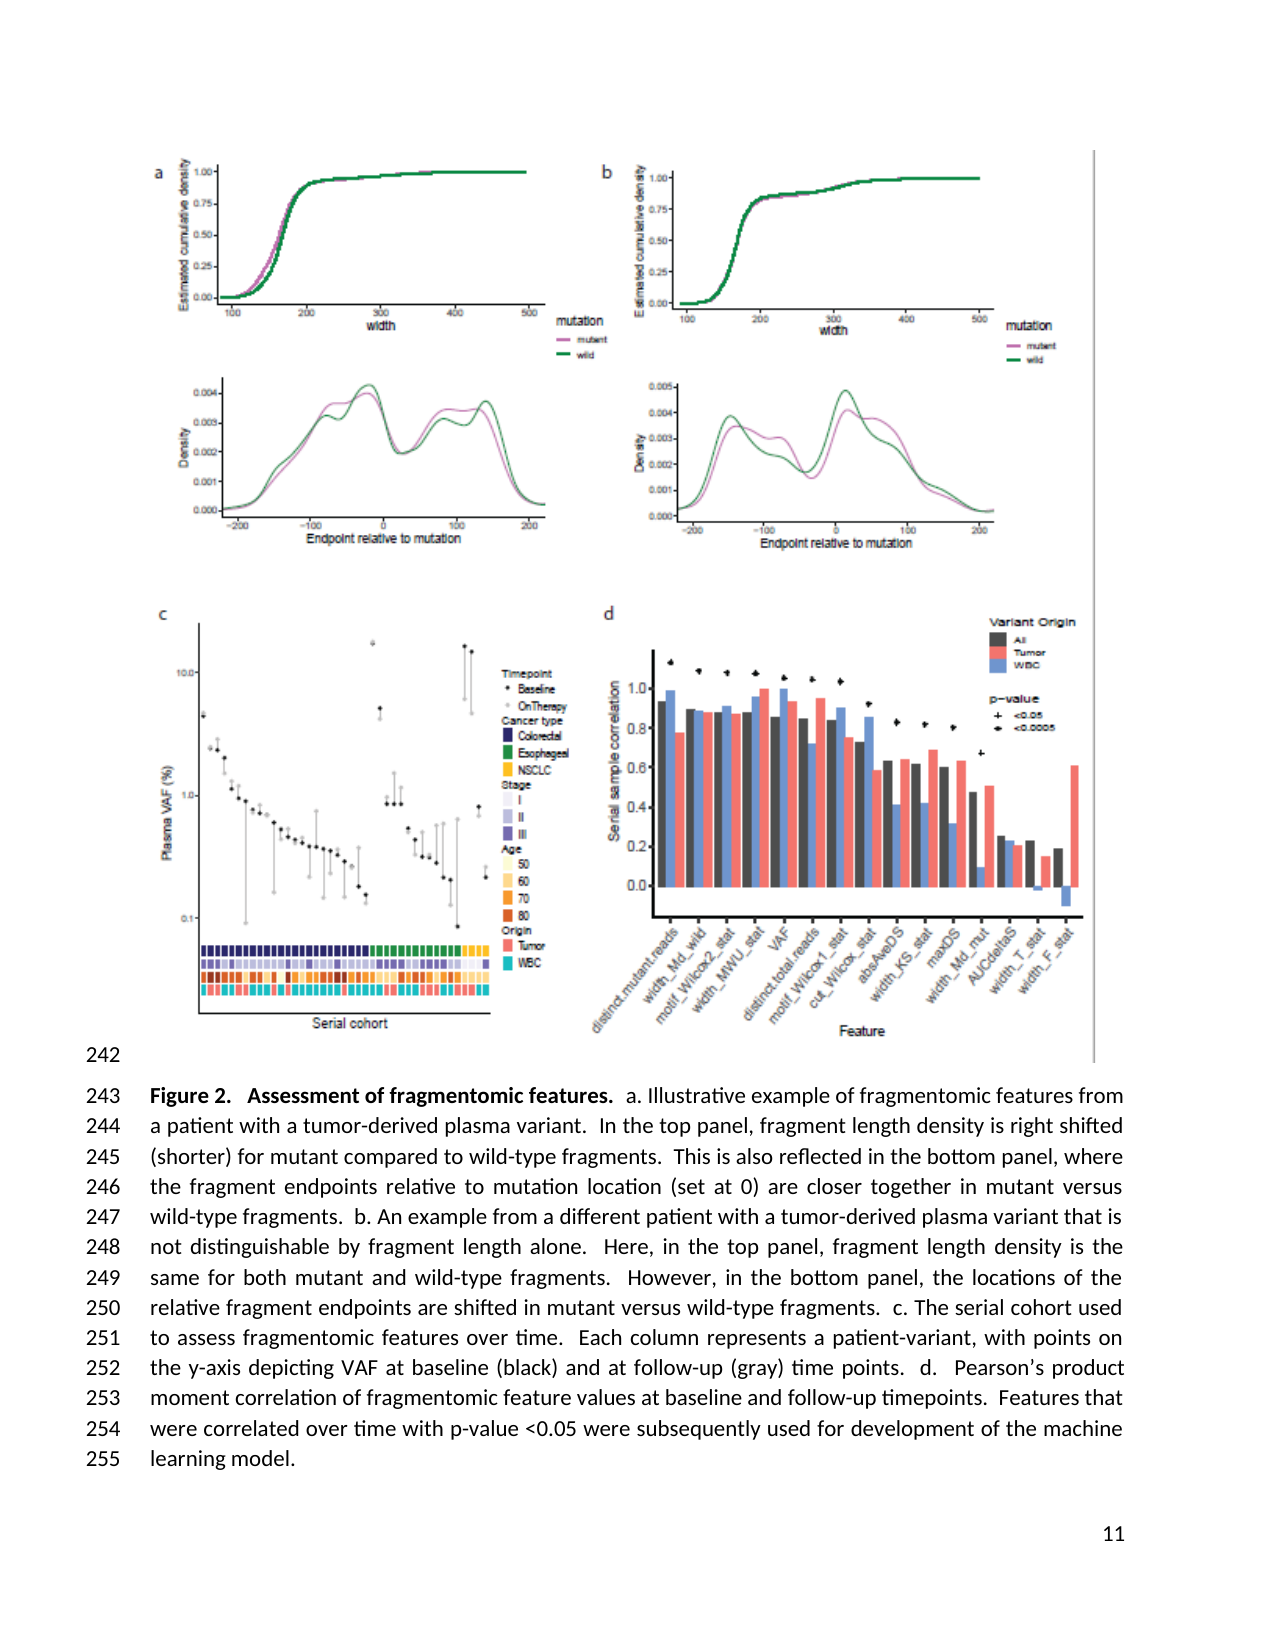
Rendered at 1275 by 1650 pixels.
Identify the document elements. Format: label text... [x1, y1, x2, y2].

picture [150, 150, 1096, 1063]
text Figure 2. Assessment of fragmentomic features. a. Illustrative example of fragmentomic features from a patient with a tumor-derived plasma variant. In the top panel, fragment length density is right shifted (shorter) for mutant compared to wild-type fragments. This is also reflected in the bottom panel, where the fragment endpoints relative to mutation location (set at 0) are closer together in mutant versus wild-type fragments. b. An example from a different patient with a tumor-derived plasma variant that is not distinguishable by fragment length alone. Here, in the top panel, fragment length density is the same for both mutant and wild-type fragments. However, in the bottom panel, the locations of the relative fragment endpoints are shifted in mutant versus wild-type fragments. c. The serial cohort used to assess fragmentomic features over time. Each column represents a patient-variant, with points on the y-axis depicting VAF at baseline (black) and at follow-up (gray) time points. d. Pearson’s product moment correlation of fragmentomic feature values at baseline and follow-up timepoints. Features that were correlated over time with p-value <0.05 were subsequently used for development of the machine learning model. [150, 1081, 1125, 1472]
